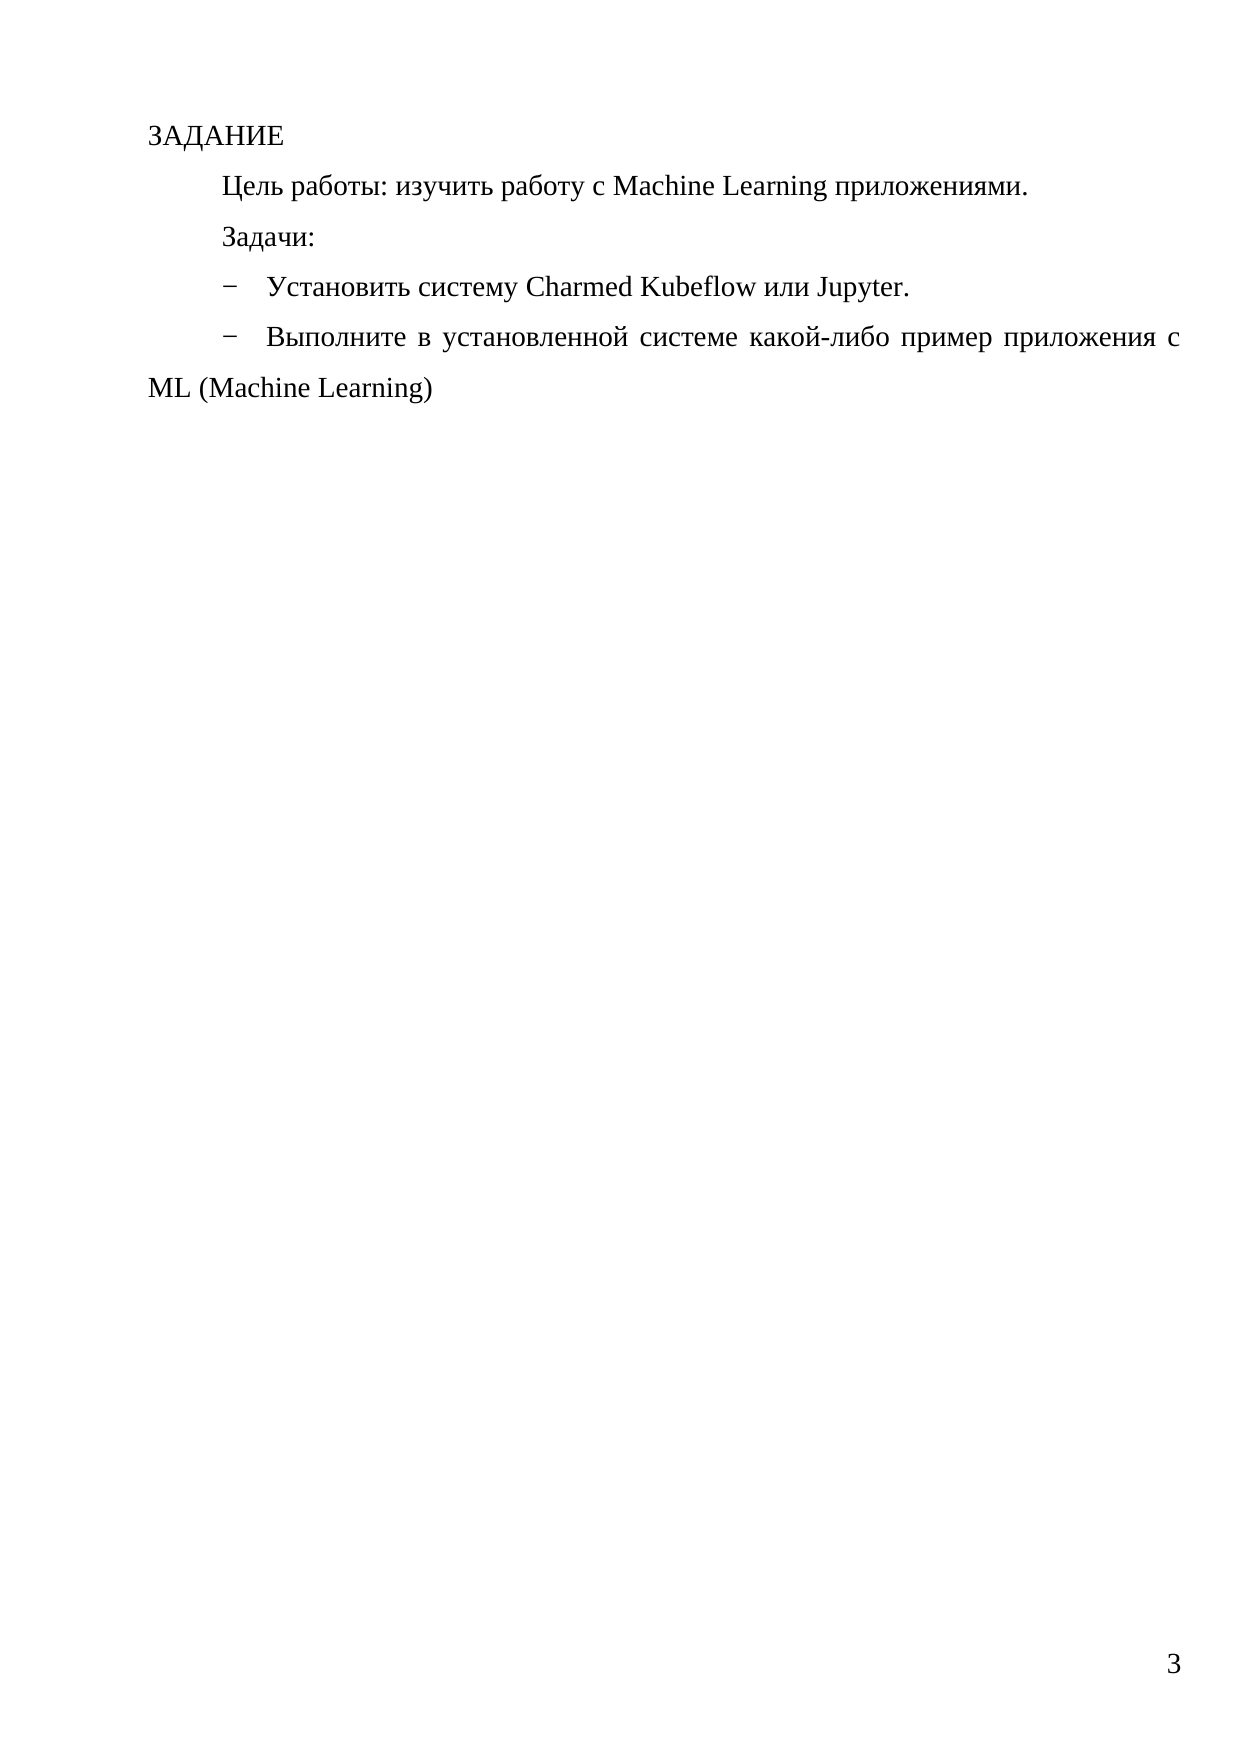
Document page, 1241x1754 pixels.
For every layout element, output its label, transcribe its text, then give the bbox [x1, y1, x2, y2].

list Установить систему Charmed Kubeflow или Jupyter. [148, 269, 1181, 303]
text Задачи: [148, 219, 1181, 252]
text Цель работы: изучить работу с Machine Learning приложениями. [148, 168, 1181, 202]
list Выполните в установленной системе какой-либо пример приложения с ML (Machine Learning) [148, 319, 1181, 403]
subtitle ЗАдание [148, 118, 1181, 152]
